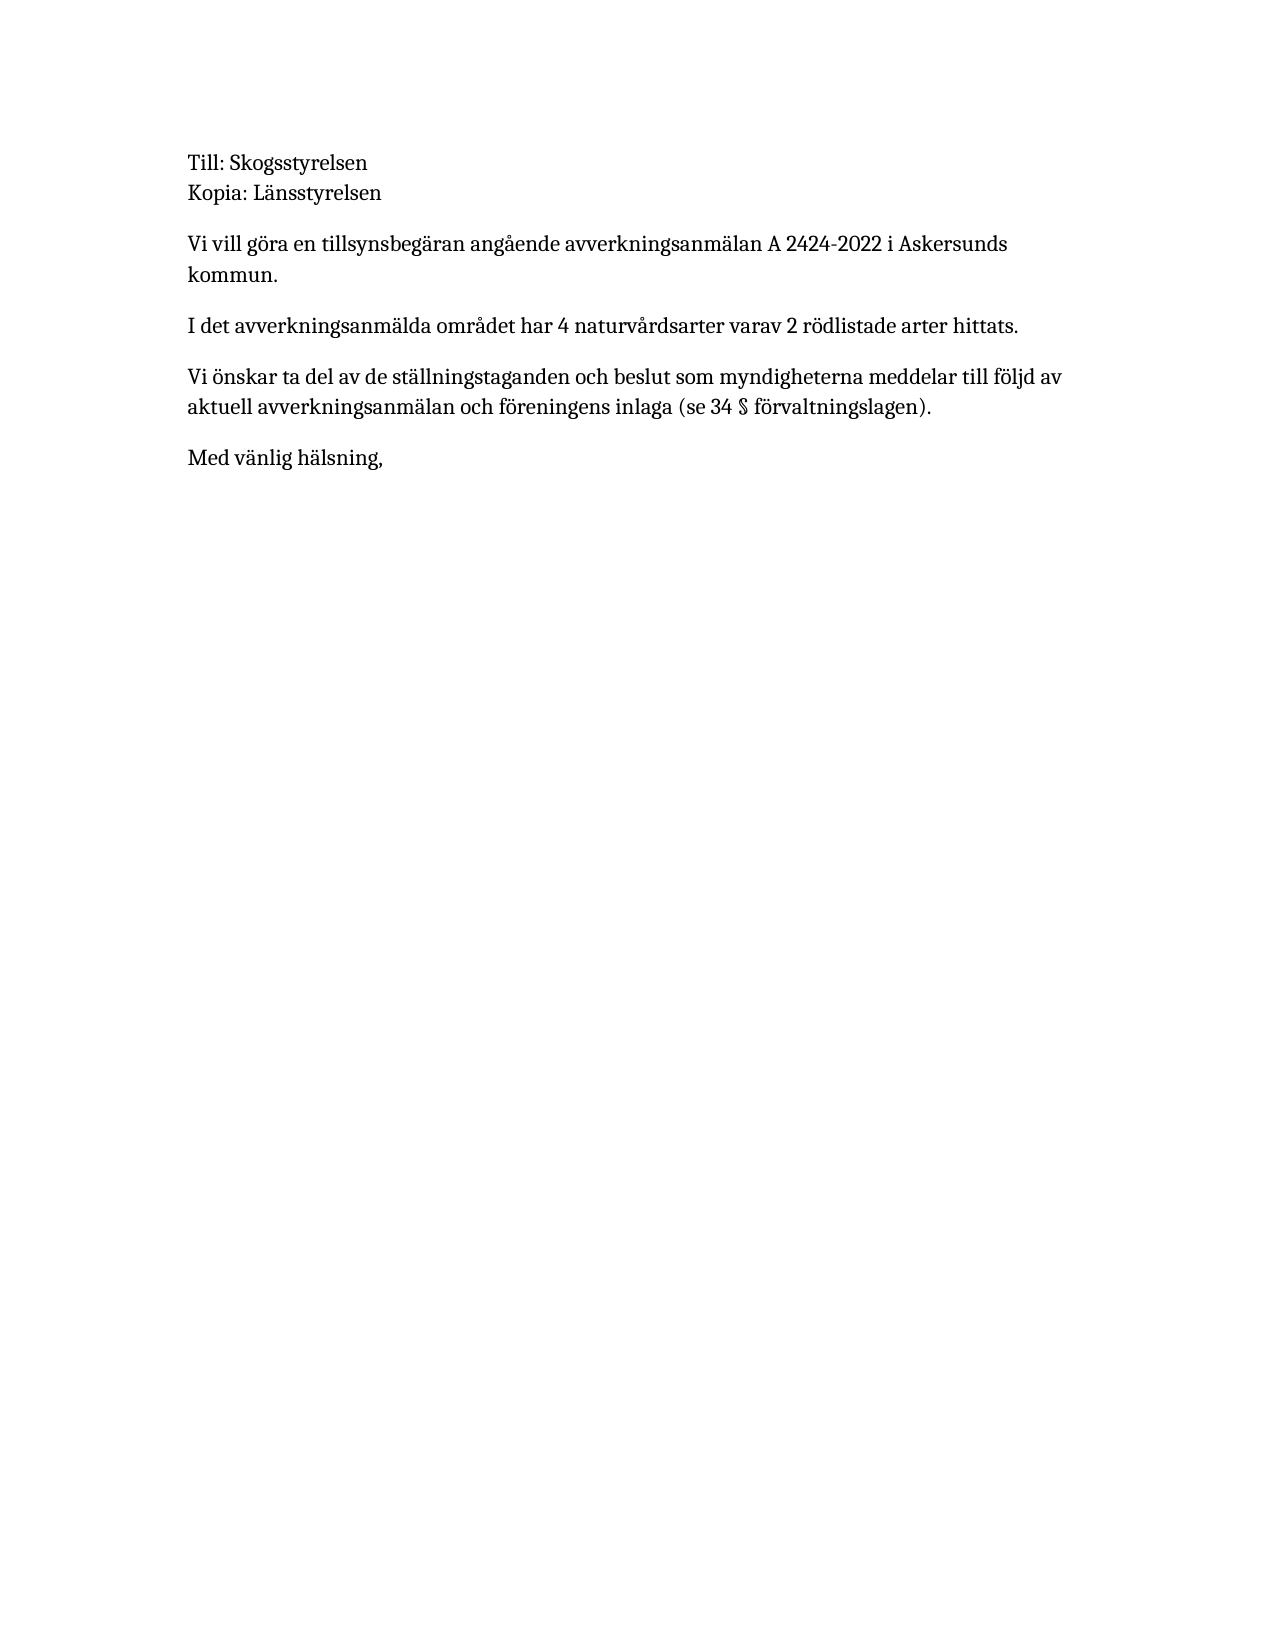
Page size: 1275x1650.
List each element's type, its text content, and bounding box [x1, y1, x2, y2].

text Vi vill göra en tillsynsbegäran angående avverkningsanmälan A 2424-2022 i Askersunds kommun. [187, 231, 1087, 288]
text Med vänlig hälsning, [187, 445, 1087, 501]
text I det avverkningsanmälda området har 4 naturvårdsarter varav 2 rödlistade arter hittats. [187, 312, 1087, 339]
text Vi önskar ta del av de ställningstaganden och beslut som myndigheterna meddelar till följd av aktuell avverkningsanmälan och föreningens inlaga (se 34 § förvaltningslagen). [187, 363, 1087, 420]
text Till: Skogsstyrelsen Kopia: Länsstyrelsen [187, 150, 1087, 207]
